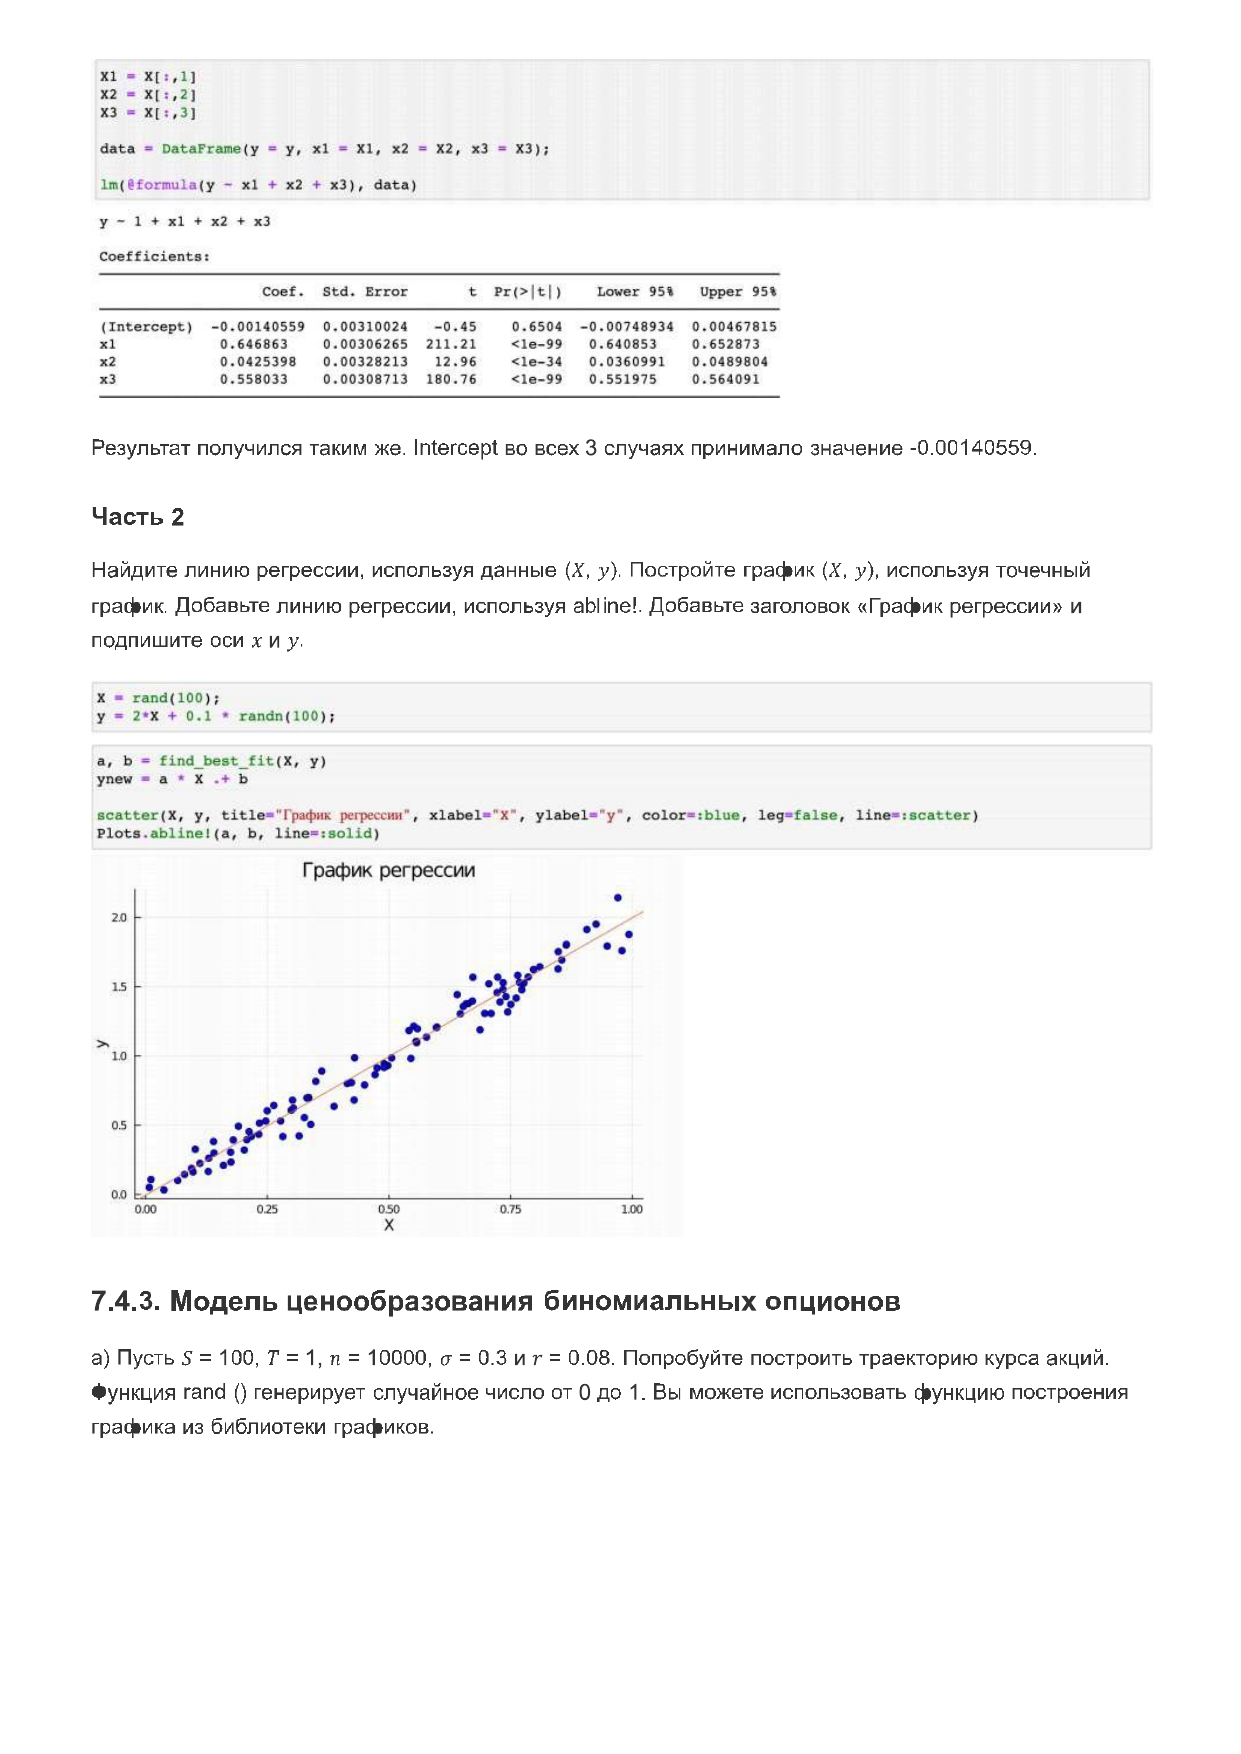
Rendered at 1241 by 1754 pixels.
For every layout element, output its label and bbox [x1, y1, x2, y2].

picture [118, 1349, 175, 1370]
picture [604, 597, 642, 614]
picture [859, 1353, 978, 1370]
picture [211, 1418, 326, 1435]
picture [257, 565, 364, 582]
picture [1046, 1349, 1109, 1369]
picture [183, 1422, 204, 1435]
picture [551, 1388, 573, 1400]
picture [910, 439, 968, 456]
picture [92, 1418, 175, 1439]
picture [287, 1290, 533, 1317]
picture [379, 1349, 432, 1369]
picture [604, 443, 685, 460]
picture [210, 635, 244, 648]
picture [1012, 1387, 1128, 1404]
picture [287, 637, 303, 652]
picture [92, 597, 167, 618]
picture [464, 601, 565, 618]
picture [950, 601, 1063, 618]
picture [765, 1295, 797, 1311]
picture [771, 1387, 907, 1400]
picture [597, 561, 621, 582]
picture [184, 1383, 226, 1400]
picture [373, 1383, 479, 1405]
picture [171, 507, 184, 526]
picture [171, 1290, 278, 1315]
picture [822, 561, 847, 582]
picture [92, 507, 164, 526]
picture [690, 1387, 763, 1400]
picture [234, 1383, 247, 1405]
picture [478, 1349, 507, 1366]
picture [887, 565, 989, 582]
picture [276, 601, 342, 614]
picture [535, 443, 579, 456]
picture [744, 561, 815, 582]
picture [372, 565, 474, 582]
picture [231, 1349, 259, 1369]
picture [184, 565, 250, 578]
picture [750, 601, 850, 614]
picture [505, 443, 528, 456]
picture [996, 561, 1090, 578]
picture [857, 597, 944, 618]
picture [420, 439, 499, 460]
picture [181, 1350, 193, 1366]
picture [914, 1383, 1005, 1405]
picture [810, 443, 903, 456]
picture [565, 561, 590, 582]
picture [440, 1355, 453, 1366]
picture [854, 561, 879, 582]
picture [649, 597, 744, 617]
picture [139, 1290, 160, 1311]
picture [624, 1349, 743, 1370]
picture [374, 443, 405, 456]
picture [92, 1383, 176, 1405]
picture [175, 597, 270, 617]
picture [568, 1349, 615, 1366]
picture [329, 1355, 342, 1366]
picture [597, 1388, 622, 1403]
picture [251, 637, 263, 648]
picture [544, 1290, 734, 1311]
picture [255, 1387, 366, 1405]
picture [334, 1418, 434, 1439]
picture [480, 565, 557, 581]
picture [654, 1383, 681, 1400]
picture [267, 1350, 280, 1366]
picture [92, 1349, 110, 1370]
picture [692, 443, 803, 460]
picture [985, 1353, 1039, 1370]
picture [198, 443, 302, 460]
picture [92, 635, 203, 651]
picture [92, 561, 178, 581]
picture [751, 1353, 853, 1370]
picture [486, 1387, 545, 1400]
picture [631, 561, 736, 582]
picture [91, 59, 1154, 398]
picture [349, 601, 456, 618]
picture [800, 1295, 901, 1315]
picture [92, 439, 191, 460]
picture [972, 439, 1037, 456]
picture [309, 443, 367, 456]
picture [573, 597, 600, 614]
picture [91, 680, 1154, 1237]
